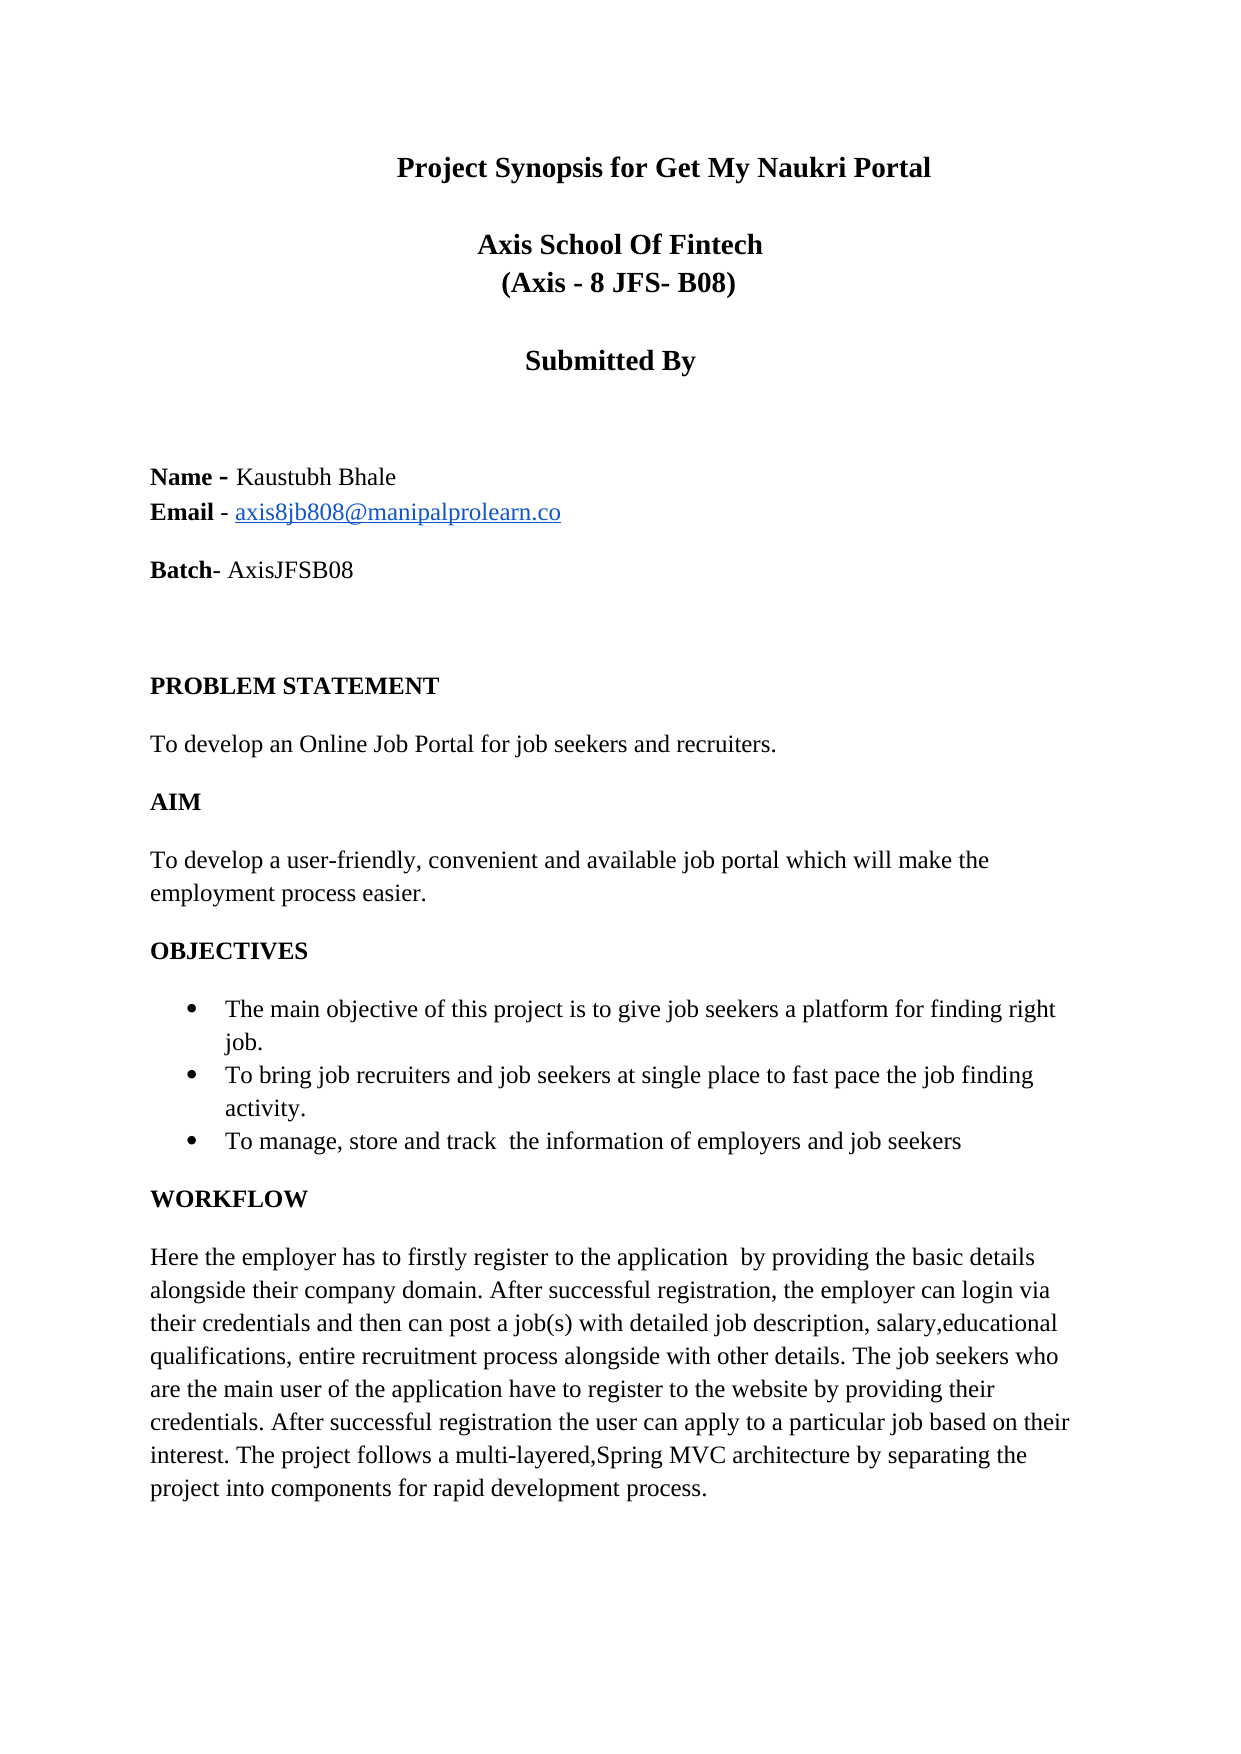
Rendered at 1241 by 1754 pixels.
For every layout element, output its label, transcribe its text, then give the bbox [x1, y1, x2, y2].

text AIM [150, 787, 1090, 816]
list To manage, store and track the information of employers and job seekers [187, 1126, 1090, 1155]
text To develop an Online Job Portal for job seekers and recruiters. [150, 729, 1090, 758]
text Name - Kaustubh Bhale [150, 458, 1090, 492]
list To bring job recruiters and job seekers at single place to fast pace the job finding activity. [187, 1060, 1090, 1122]
text Submitted By [450, 343, 1090, 376]
text (Axis - 8 JFS- B08) [150, 266, 1090, 299]
list The main objective of this project is to give job seekers a platform for finding right job. [187, 994, 1090, 1056]
text Batch- AxisJFSB08 [150, 555, 1090, 584]
text OBJECTIVES [150, 936, 1090, 965]
text Email - axis8jb808@manipalprolearn.co [150, 497, 1090, 526]
text WORKFLOW [150, 1184, 1090, 1213]
text To develop a user-friendly, convenient and available job portal which will make the employment process easier. [150, 845, 1090, 907]
text PROBLEM STATEMENT [150, 671, 1090, 700]
text Project Synopsis for Get My Naukri Portal [150, 150, 1090, 183]
text Here the employer has to firstly register to the application by providing the basic details alongside their company domain. After successful registration, the employer can login via their credentials and then can post a job(s) with detailed job description, salary,educational qualifications, entire recruitment process alongside with other details. The job seekers who are the main user of the application have to register to the website by providing their credentials. After successful registration the user can apply to a particular job based on their interest. The project follows a multi-layered,Spring MVC architecture by separating the project into components for rapid development process. [150, 1242, 1090, 1502]
text Axis School Of Fintech [150, 227, 1090, 261]
